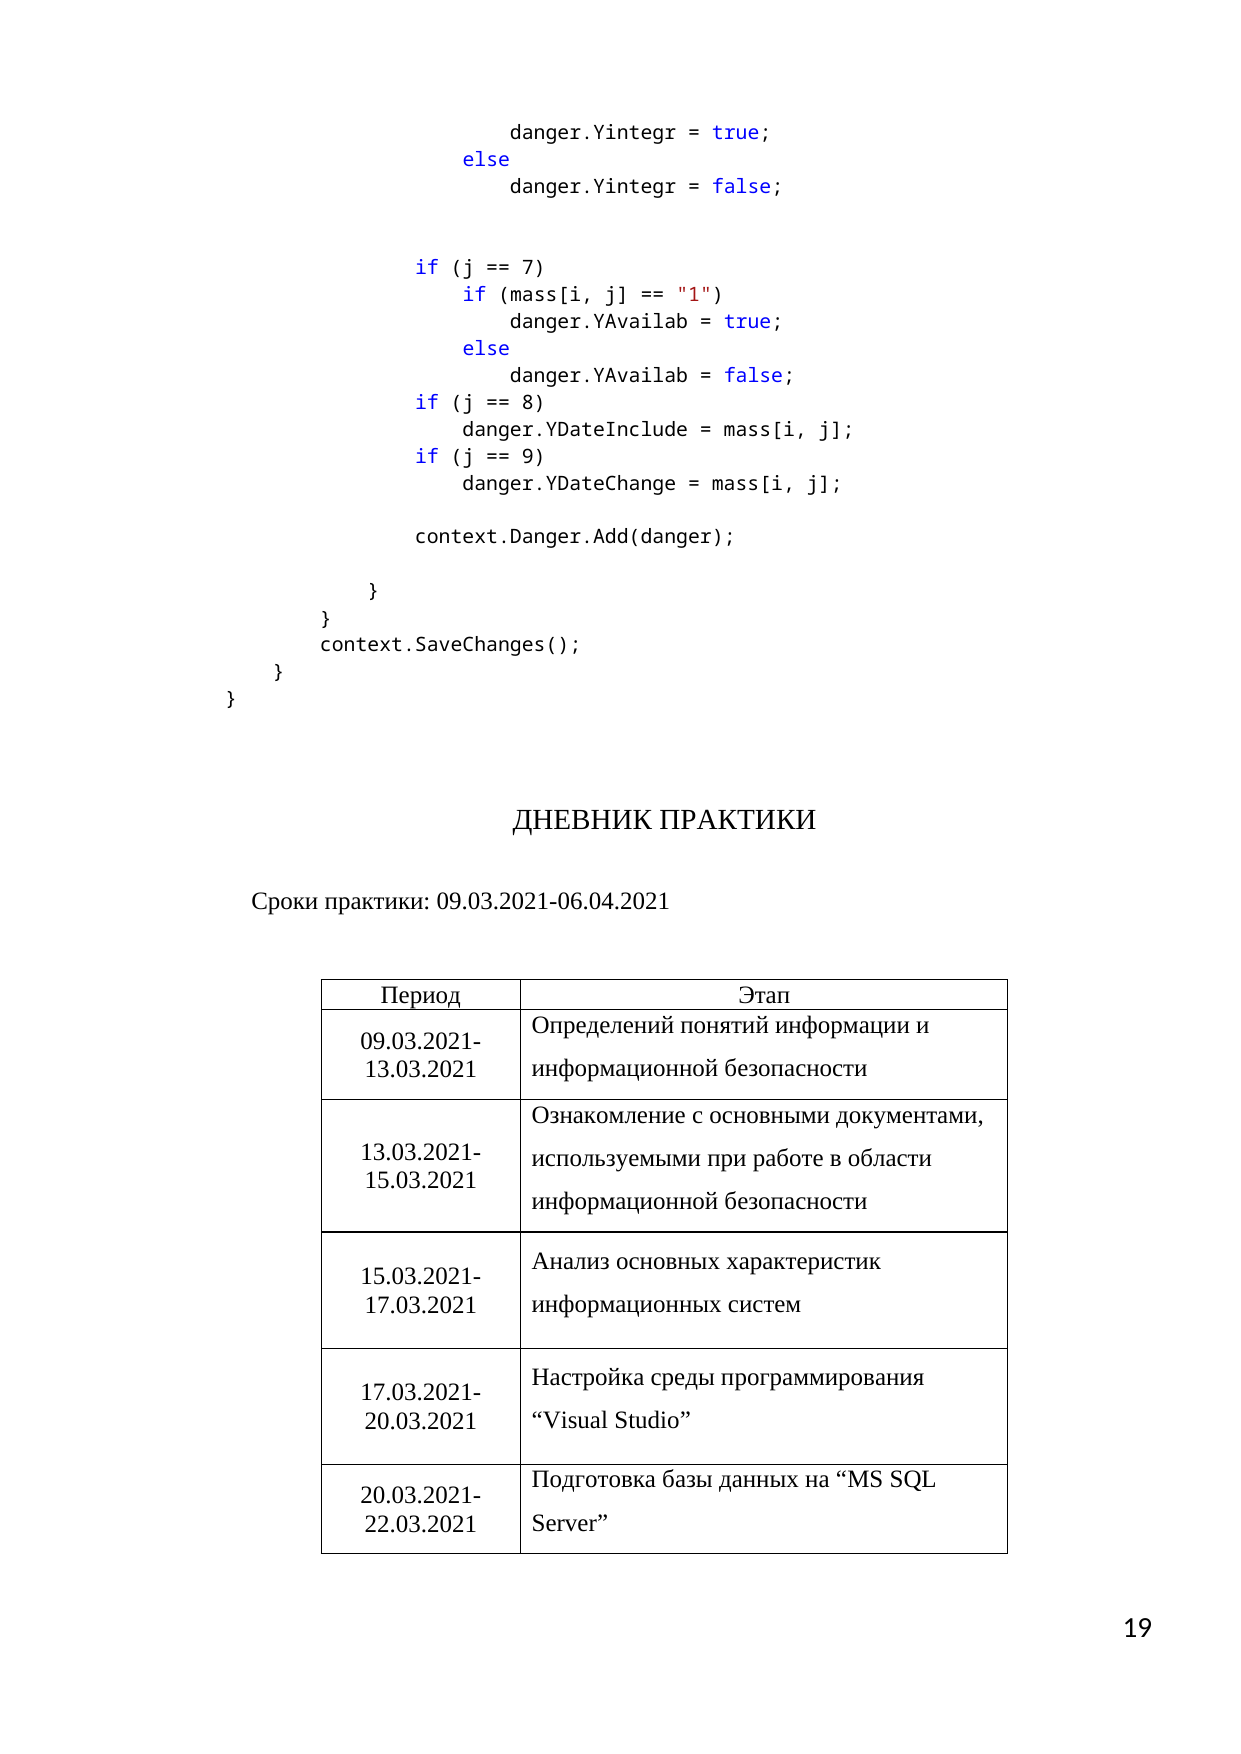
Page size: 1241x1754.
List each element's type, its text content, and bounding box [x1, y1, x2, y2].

text else [177, 334, 1152, 361]
text danger.YAvailab = true; [177, 307, 1152, 334]
text context.Danger.Add(danger); [177, 523, 1152, 550]
text if (j == 9) [177, 442, 1152, 469]
text } [177, 577, 1152, 604]
table_header Период [322, 980, 520, 1009]
table_cell 15.03.2021-17.03.2021 [322, 1233, 520, 1347]
text } [177, 604, 1152, 631]
text danger.Yintegr = true; [177, 118, 1152, 145]
table_cell Определений понятий информации и информационной безопасности [521, 1010, 1007, 1099]
table_cell 13.03.2021-15.03.2021 [322, 1100, 520, 1231]
text Сроки практики: 09.03.2021-06.04.2021 [177, 886, 1152, 915]
table_cell Ознакомление с основными документами, используемыми при работе в области информационной безопасности [521, 1100, 1007, 1231]
table_cell 20.03.2021-22.03.2021 [322, 1465, 520, 1553]
text } [177, 685, 1152, 712]
table_cell Настройка среды программирования “Visual Studio” [521, 1349, 1007, 1463]
text context.SaveChanges(); [177, 631, 1152, 658]
text danger.YDateInclude = mass[i, j]; [177, 415, 1152, 442]
table_cell Анализ основных характеристик информационных систем [521, 1233, 1007, 1347]
subtitle ДНЕВНИК ПРАКТИКИ [177, 802, 1152, 836]
text danger.Yintegr = false; [177, 172, 1152, 199]
table_cell Подготовка базы данных на “MS SQL Server” [521, 1465, 1007, 1553]
text danger.YAvailab = false; [177, 361, 1152, 388]
table_header Этап [521, 980, 1007, 1009]
text } [177, 658, 1152, 685]
text if (mass[i, j] == "1") [177, 280, 1152, 307]
text danger.YDateChange = mass[i, j]; [177, 469, 1152, 496]
text else [177, 145, 1152, 172]
table_cell 17.03.2021-20.03.2021 [322, 1349, 520, 1463]
text if (j == 7) [177, 253, 1152, 280]
text if (j == 8) [177, 388, 1152, 415]
table_cell 09.03.2021- 13.03.2021 [322, 1010, 520, 1099]
